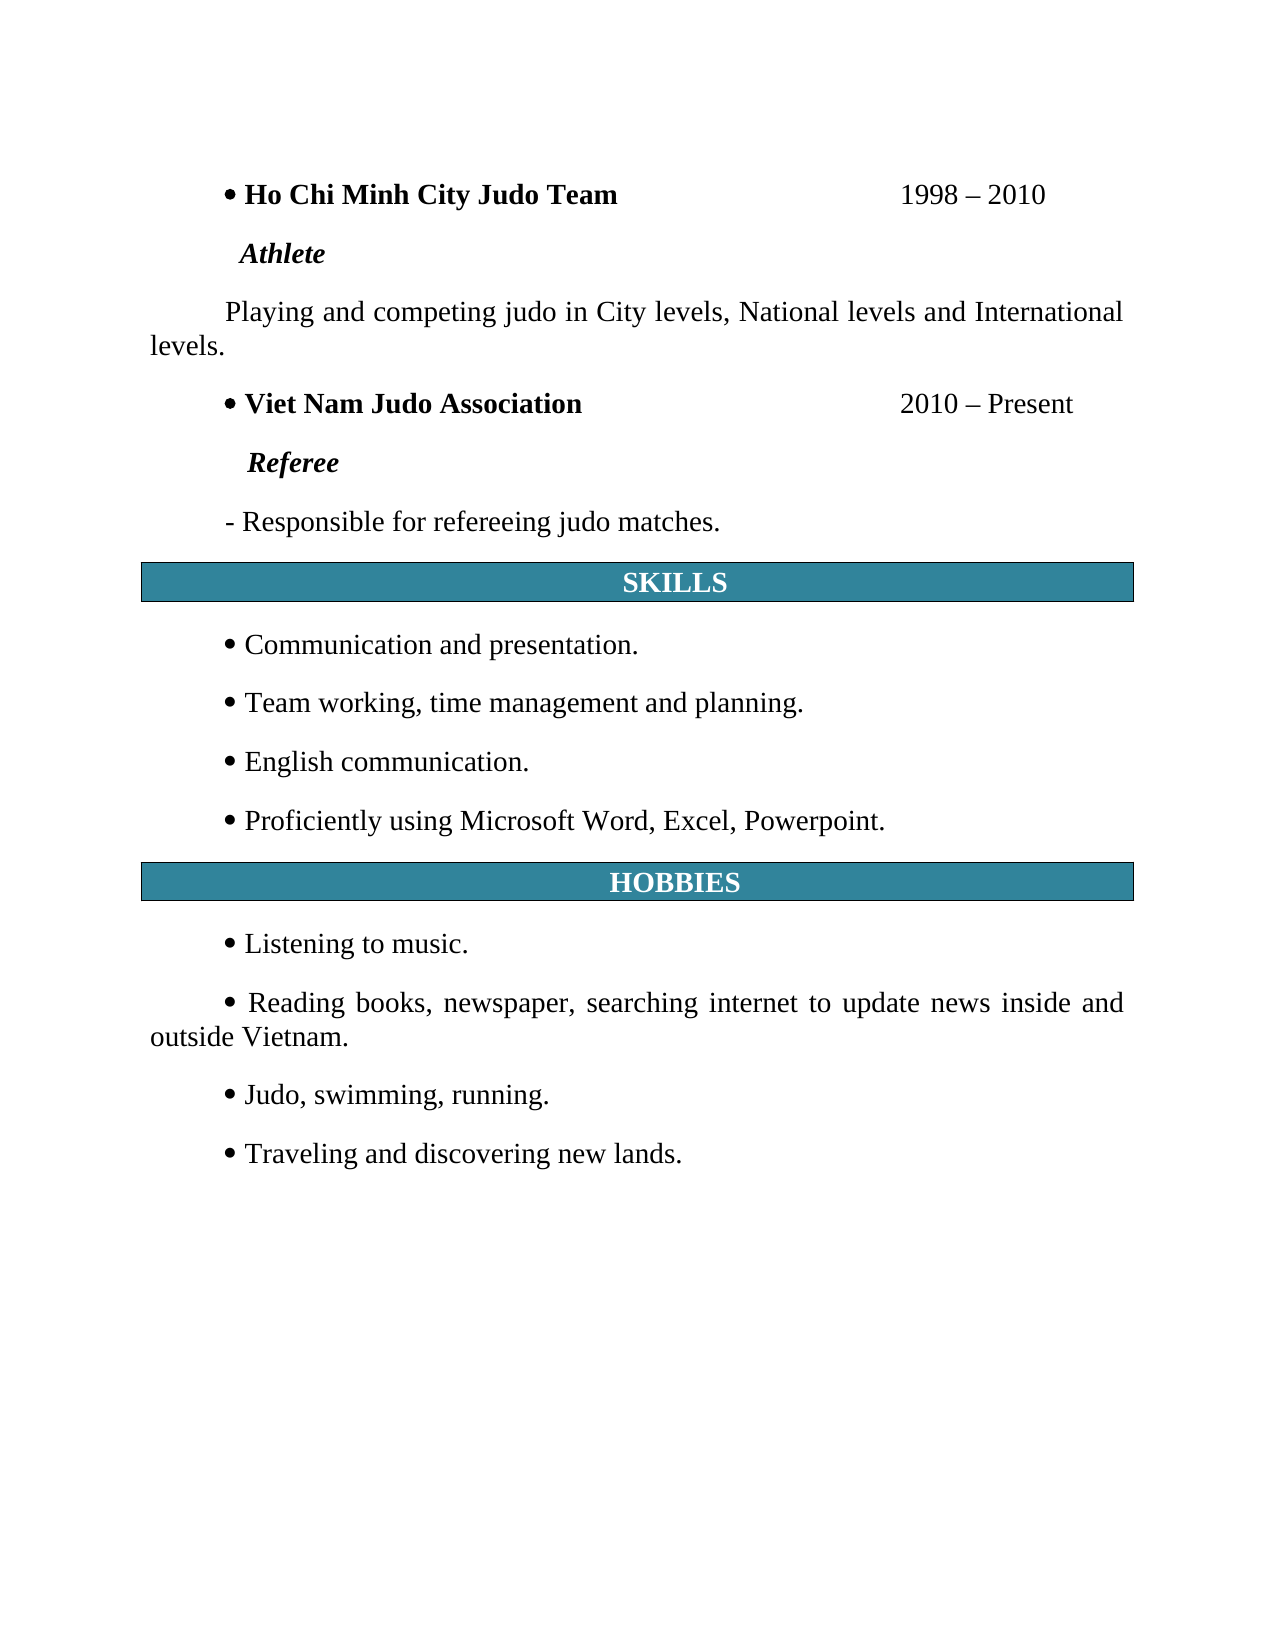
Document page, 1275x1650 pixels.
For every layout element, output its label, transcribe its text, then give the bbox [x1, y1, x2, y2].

text Referee [150, 445, 1125, 479]
text SKILLS [142, 563, 1133, 601]
text Traveling and discovering new lands. [150, 1136, 1125, 1169]
text Ho Chi Minh City Judo Team 1998 – 2010 [150, 177, 1125, 211]
text Viet Nam Judo Association 2010 – Present [150, 386, 1125, 420]
text Communication and presentation. [150, 627, 1125, 661]
text Judo, swimming, running. [150, 1077, 1125, 1111]
text English communication. [150, 744, 1125, 778]
text Playing and competing judo in City levels, National levels and International levels. [150, 294, 1125, 361]
text HOBBIES [142, 863, 1133, 900]
text Athlete [150, 236, 1125, 269]
text Listening to music. [150, 926, 1125, 960]
text Reading books, newspaper, searching internet to update news inside and outside Vietnam. [150, 985, 1125, 1052]
text - Responsible for refereeing judo matches. [150, 504, 1125, 537]
text Team working, time management and planning. [150, 686, 1125, 719]
text Proficiently using Microsoft Word, Excel, Powerpoint. [150, 803, 1125, 837]
